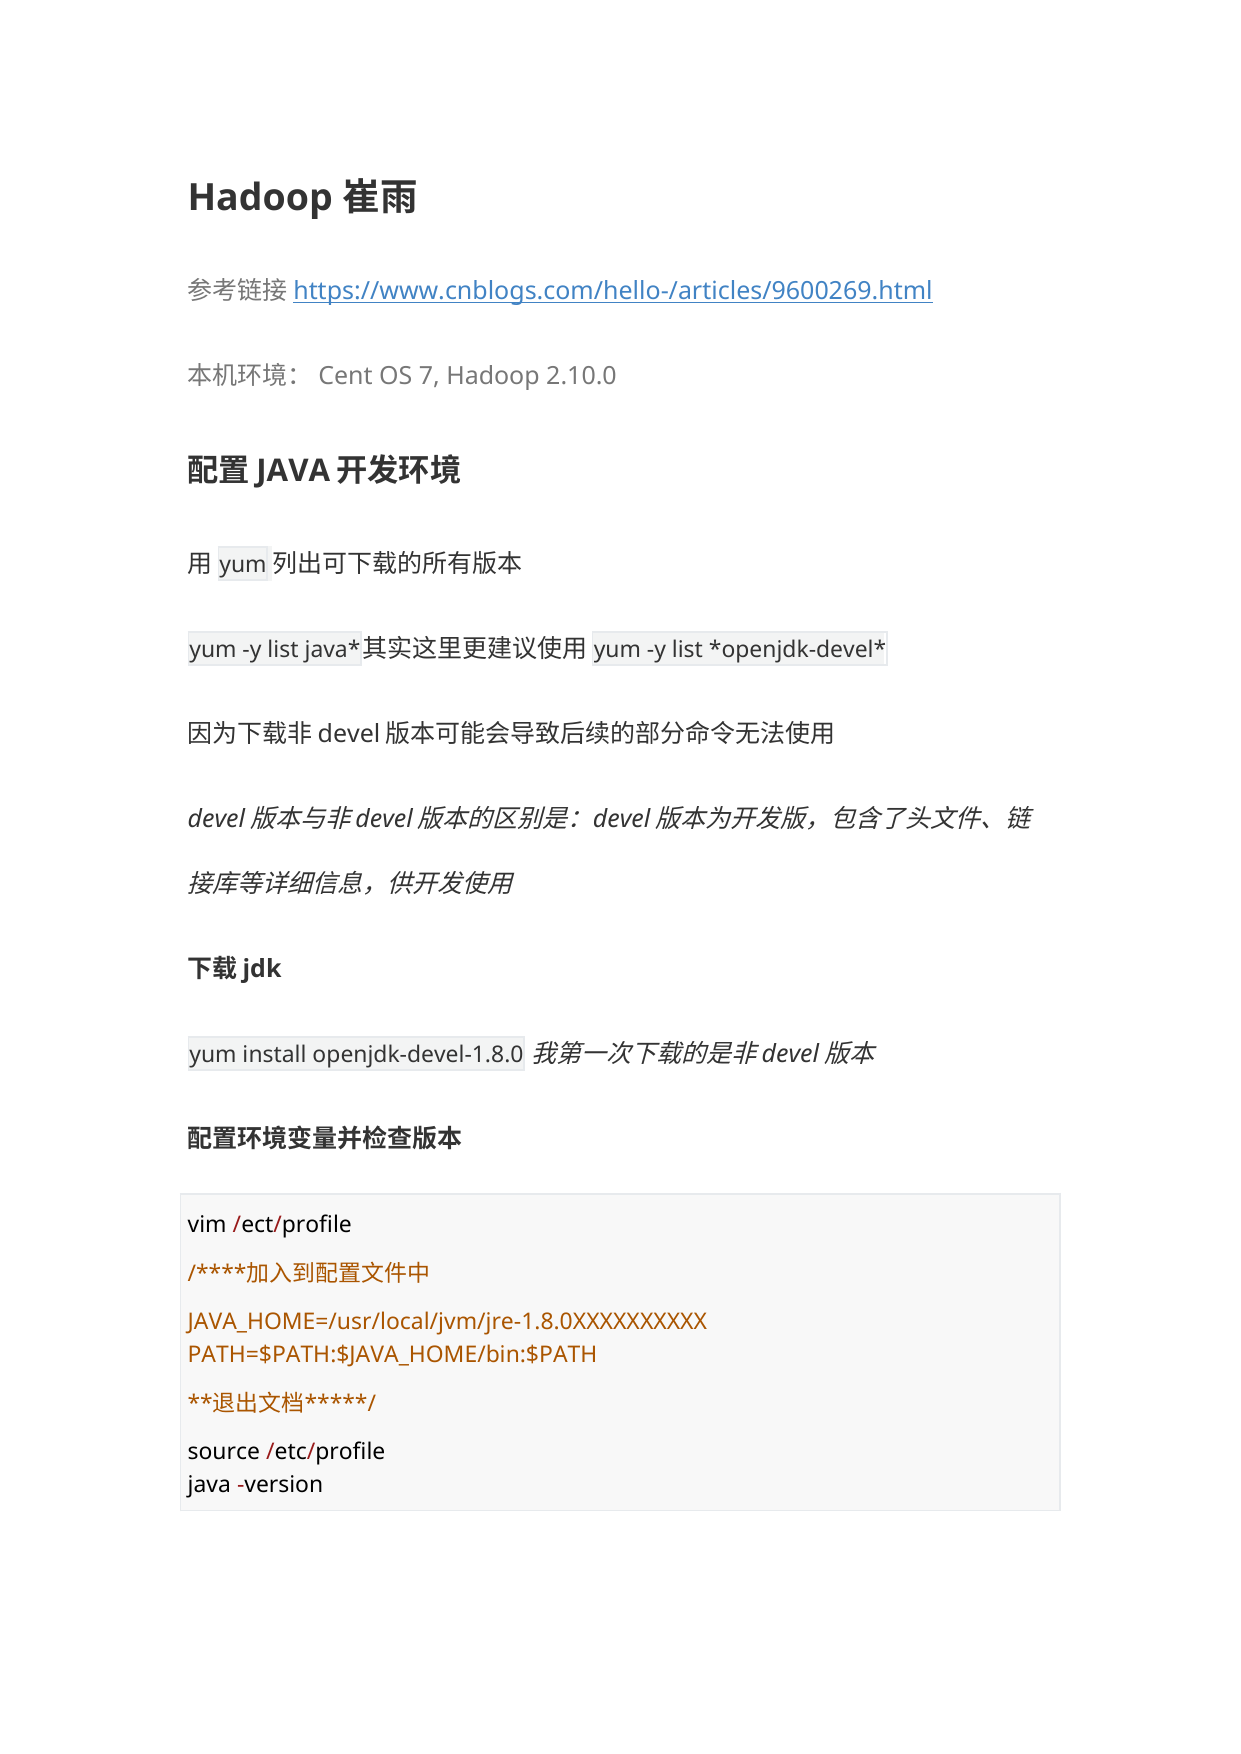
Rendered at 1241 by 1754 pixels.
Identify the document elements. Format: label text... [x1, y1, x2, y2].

text 参考链接 https://www.cnblogs.com/hello-/articles/9600269.html [187, 256, 1053, 321]
text yum install openjdk-devel-1.8.0 我第一次下载的是非devel版本 [187, 1019, 1053, 1084]
text Hadoop 崔雨 [187, 162, 1053, 227]
text 本机环境： Cent OS 7, Hadoop 2.10.0 [187, 341, 1053, 406]
text 用yum列出可下载的所有版本 [187, 529, 1053, 594]
text 因为下载非devel版本可能会导致后续的部分命令无法使用 [187, 699, 1053, 764]
text yum -y list java*其实这里更建议使用yum -y list *openjdk-devel* [187, 614, 1053, 679]
text 配置JAVA开发环境 [187, 435, 1053, 500]
text 配置环境变量并检查版本 [187, 1104, 1053, 1169]
text devel版本与非devel版本的区别是：devel版本为开发版，包含了头文件、链接库等详细信息，供开发使用 [187, 784, 1053, 914]
text 下载jdk [187, 934, 1053, 999]
text vim /ect/profile /****加入到配置文件中 JAVA_HOME=/usr/local/jvm/jre-1.8.0XXXXXXXXXX PATH=$PATH:$JAVA_HOME/bin:$PATH **退出文档*****/ source /etc/profile java -version [181, 1195, 1059, 1510]
